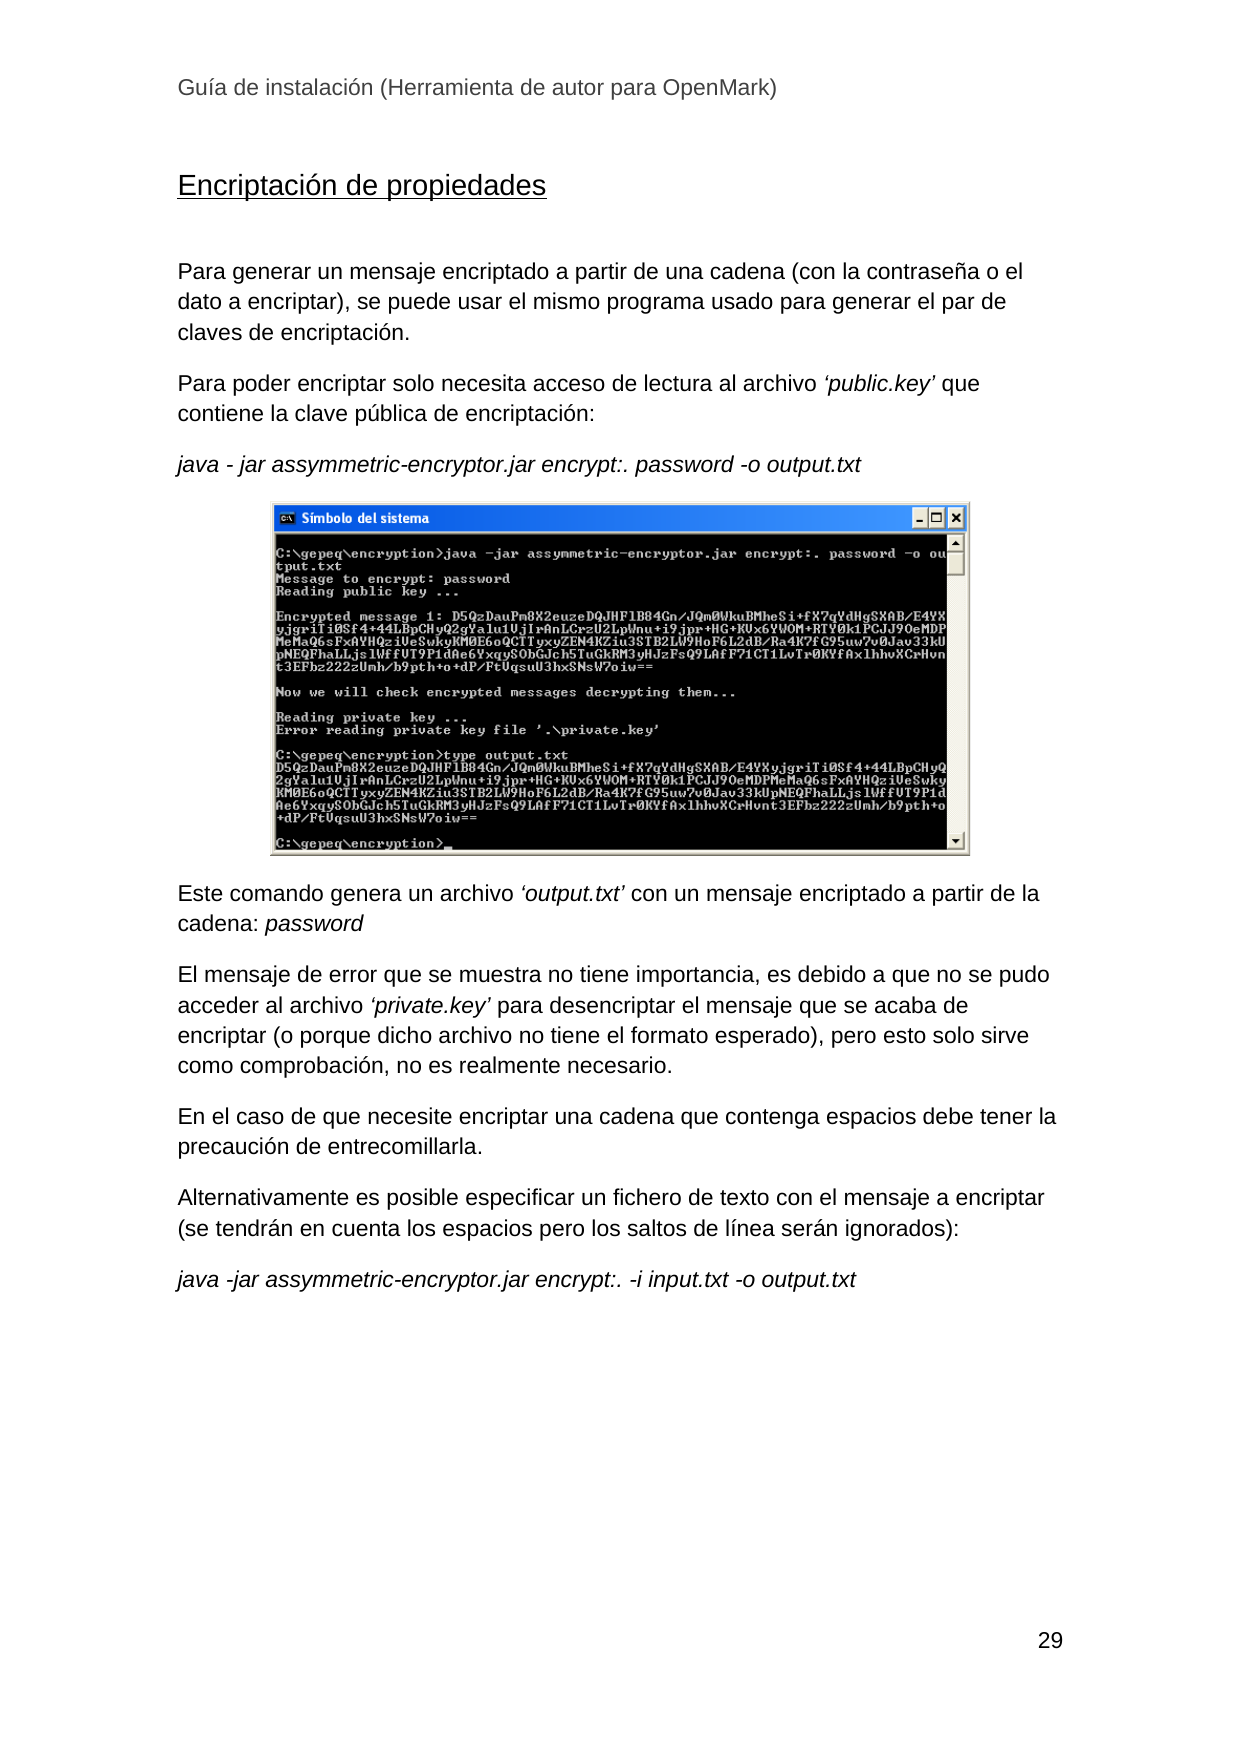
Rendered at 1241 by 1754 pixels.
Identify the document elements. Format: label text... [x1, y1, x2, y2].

text El mensaje de error que se muestra no tiene importancia, es debido a que no se pudo acceder al archivo ‘private.key’ para desencriptar el mensaje que se acaba de encriptar (o porque dicho archivo no tiene el formato esperado), pero esto solo sirve como comprobación, no es realmente necesario. [177, 961, 1063, 1078]
text java - jar assymmetric-encryptor.jar encrypt:. password -o output.txt [177, 451, 1063, 477]
text En el caso de que necesite encriptar una cadena que contenga espacios debe tener la precaución de entrecomillarla. [177, 1103, 1063, 1160]
picture [270, 501, 971, 856]
subtitle Encriptación de propiedades [177, 168, 1063, 202]
text java -jar assymmetric-encryptor.jar encrypt:. -i input.txt -o output.txt [177, 1266, 1063, 1292]
text Este comando genera un archivo ‘output.txt’ con un mensaje encriptado a partir de la cadena: password [177, 880, 1063, 937]
text Alternativamente es posible especificar un fichero de texto con el mensaje a encriptar (se tendrán en cuenta los espacios pero los saltos de línea serán ignorados): [177, 1184, 1063, 1241]
text Para poder encriptar solo necesita acceso de lectura al archivo ‘public.key’ que contiene la clave pública de encriptación: [177, 369, 1063, 426]
text Para generar un mensaje encriptado a partir de una cadena (con la contraseña o el dato a encriptar), se puede usar el mismo programa usado para generar el par de claves de encriptación. [177, 258, 1063, 345]
